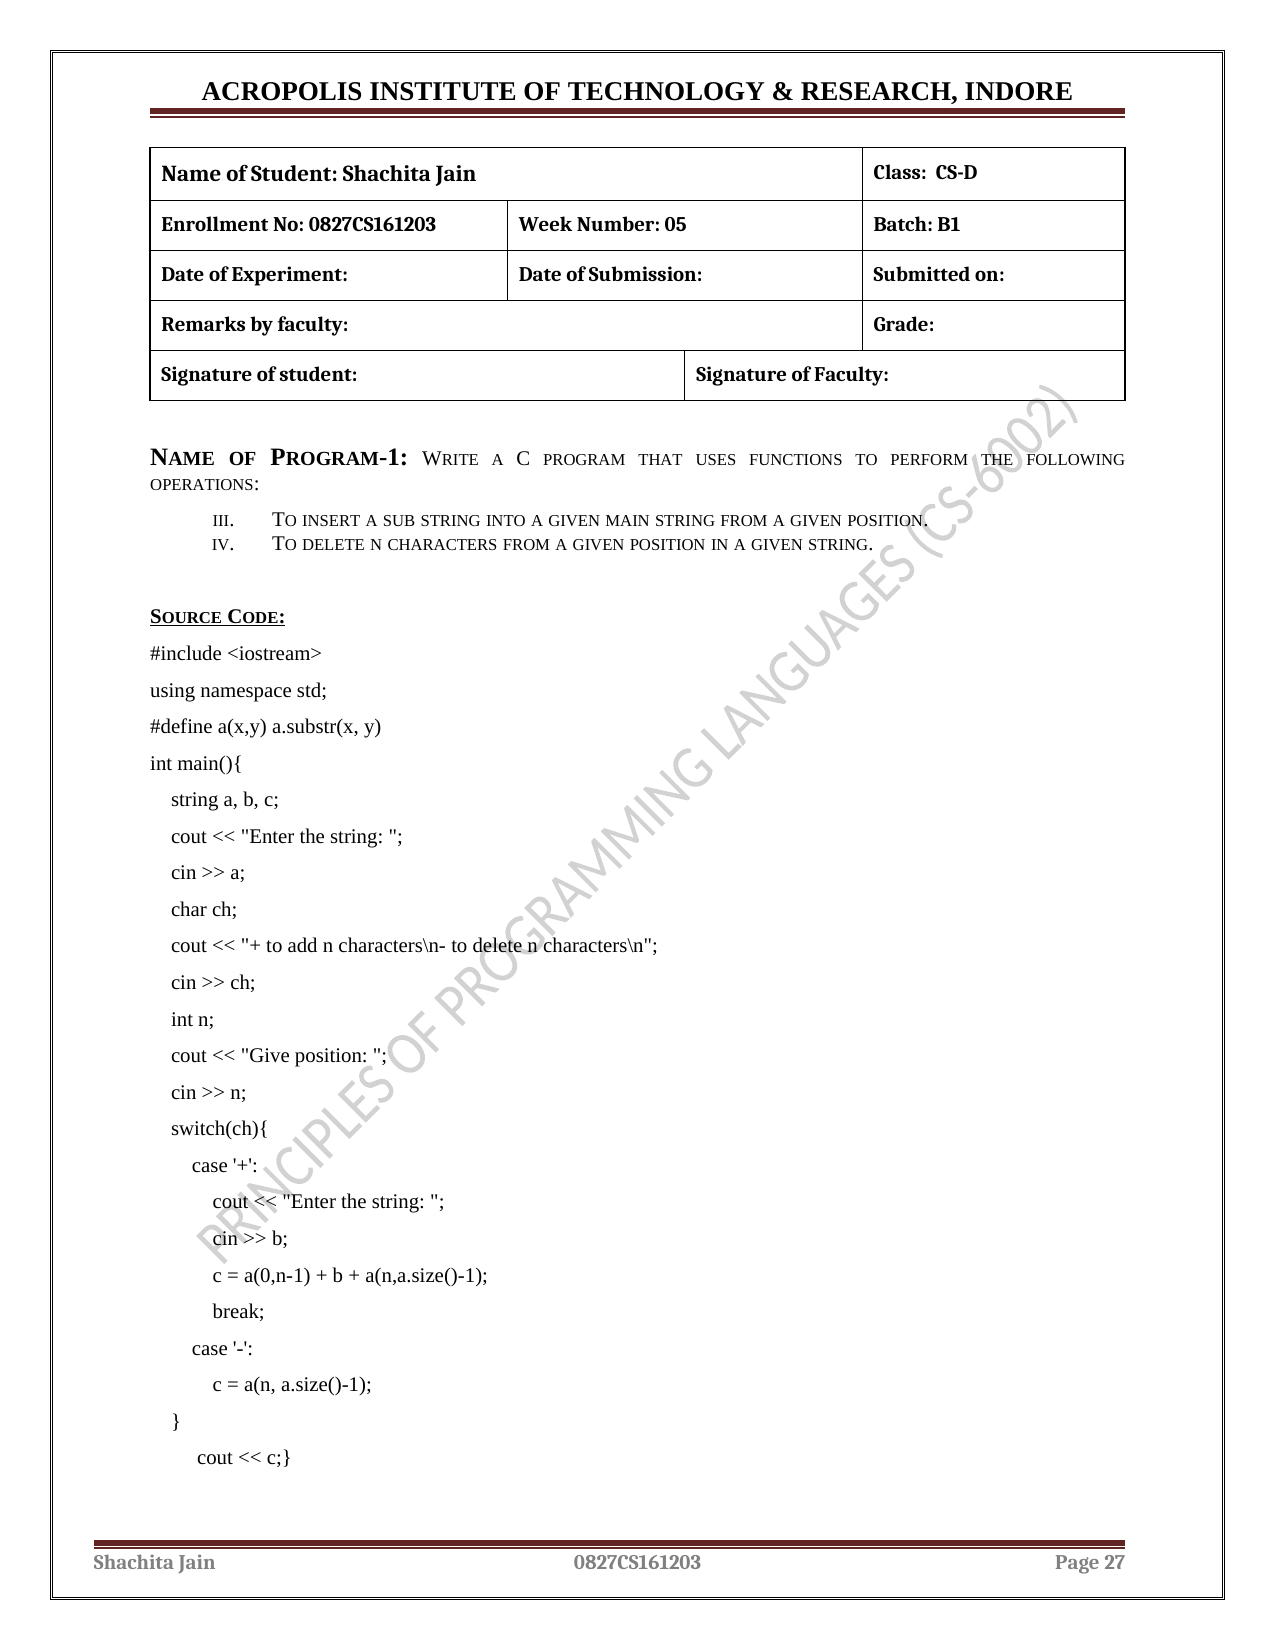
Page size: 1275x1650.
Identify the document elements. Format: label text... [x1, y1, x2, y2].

text c = a(n, a.size()-1); [150, 1372, 1125, 1396]
table_cell Date of Experiment: [151, 251, 507, 299]
text cin >> a; [150, 860, 1125, 884]
text } [150, 1409, 1125, 1433]
table_cell Signature of Faculty: [685, 351, 1124, 399]
text int n; [150, 1007, 1125, 1031]
text cout << "Enter the string: "; [150, 824, 1125, 848]
text string a, b, c; [150, 787, 1125, 811]
text #include <iostream> [150, 641, 1125, 665]
table_cell Batch: B1 [863, 201, 1124, 249]
text cout << "Give position: "; [150, 1043, 1125, 1067]
table_cell Submitted on: [863, 251, 1124, 299]
text cin >> ch; [150, 970, 1125, 994]
text #define a(x,y) a.substr(x, y) [150, 714, 1125, 738]
text Source Code: [150, 604, 1125, 628]
list To insert a sub string into a given main string from a given position. [234, 507, 1125, 531]
text case '+': [150, 1153, 1125, 1177]
table_cell Date of Submission: [508, 251, 862, 299]
table_cell Week Number: 05 [508, 201, 862, 249]
table_header Class: CS-D [863, 148, 1124, 199]
text int main(){ [150, 751, 1125, 775]
table_cell Remarks by faculty: [151, 301, 862, 349]
table_cell Grade: [863, 301, 1124, 349]
table_cell Signature of student: [151, 351, 684, 399]
text char ch; [150, 897, 1125, 921]
table_header Name of Student: Shachita Jain [151, 148, 862, 199]
table_cell Enrollment No: 0827CS161203 [151, 201, 507, 249]
text cin >> n; [150, 1080, 1125, 1104]
text cout << "Enter the string: "; [150, 1189, 1125, 1213]
text break; [150, 1299, 1125, 1323]
text case '-': [150, 1336, 1125, 1360]
text cin >> b; [150, 1226, 1125, 1250]
text cout << c;} [150, 1445, 1125, 1469]
text cout << "+ to add n characters\n- to delete n characters\n"; [150, 933, 1125, 957]
list To delete n characters from a given position in a given string. [234, 531, 1125, 555]
text switch(ch){ [150, 1116, 1125, 1140]
text c = a(0,n-1) + b + a(n,a.size()-1); [150, 1262, 1125, 1287]
text Name of Program-1: Write a C program that uses functions to perform the following operations: [150, 442, 1125, 495]
text using namespace std; [150, 677, 1125, 702]
